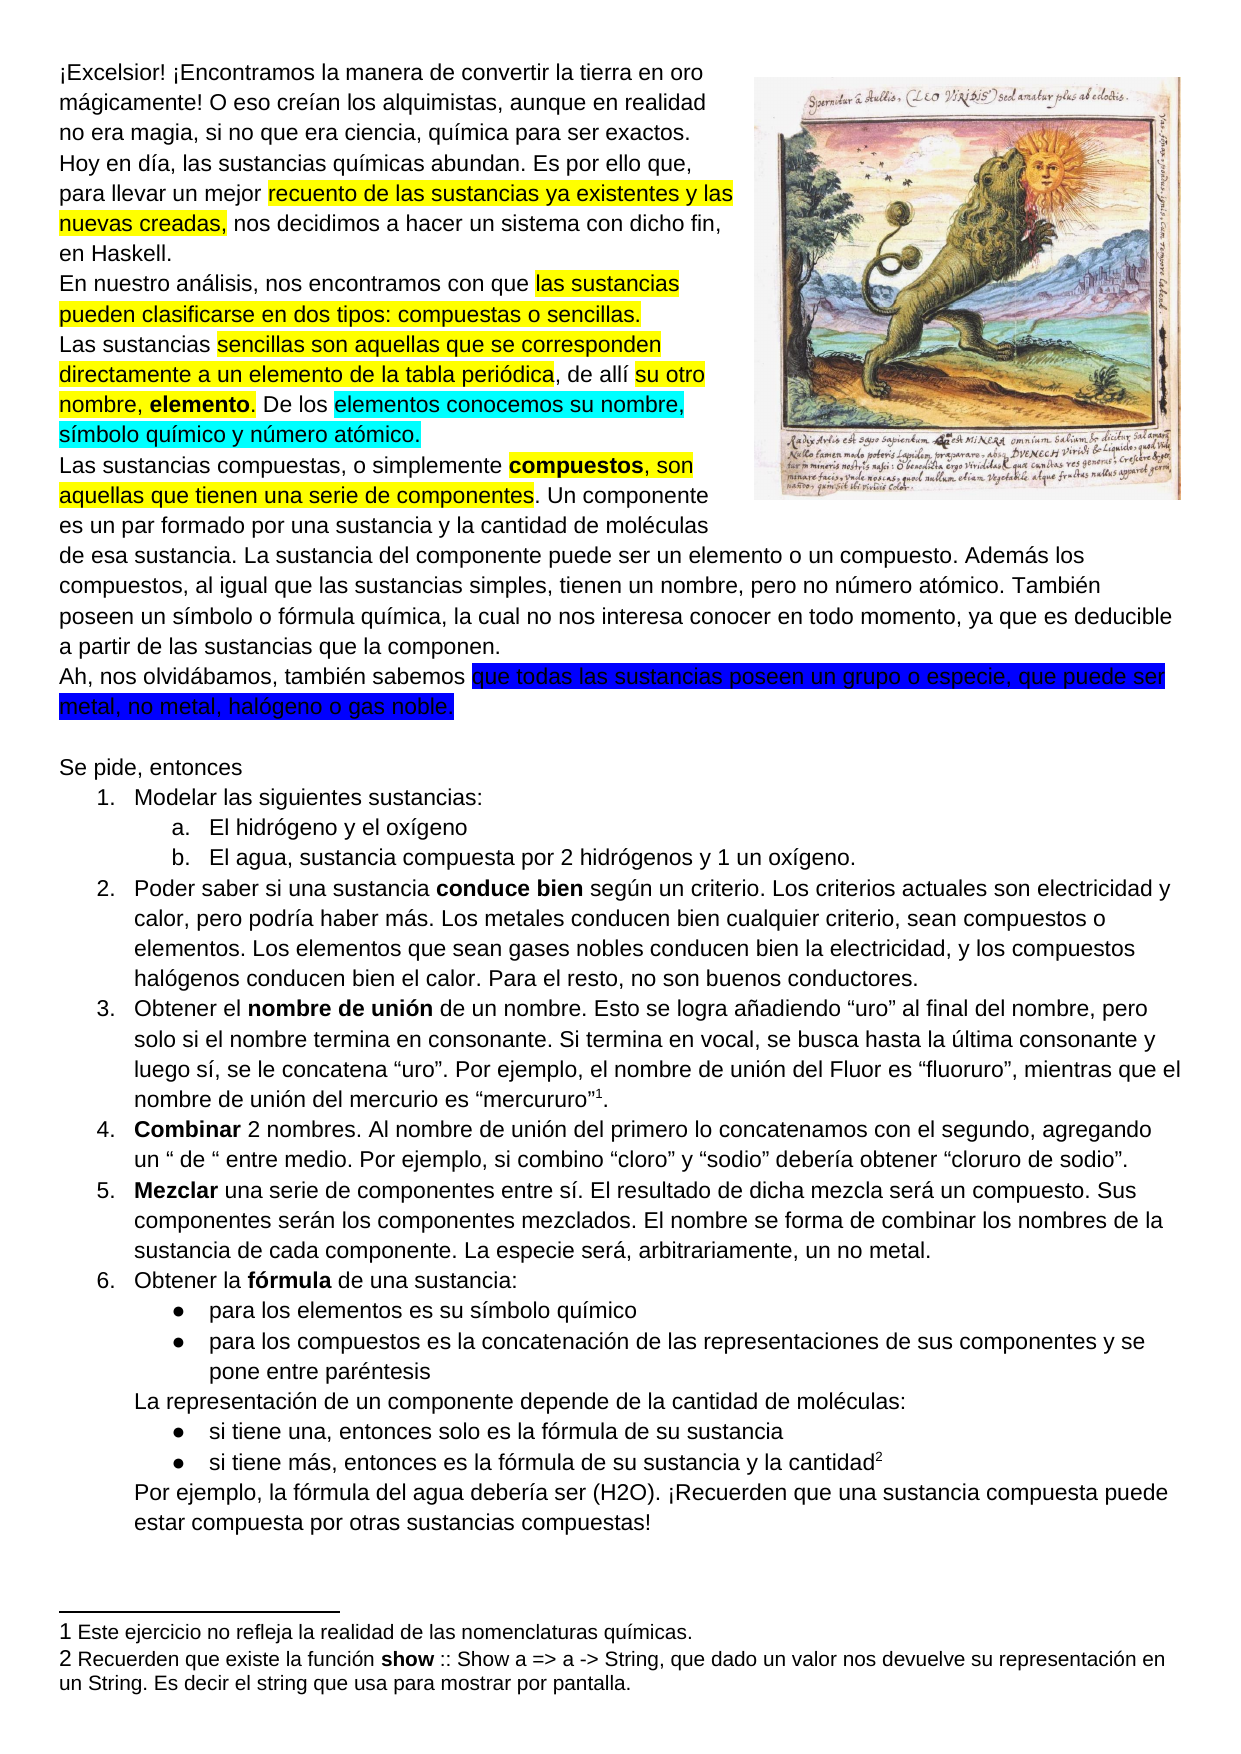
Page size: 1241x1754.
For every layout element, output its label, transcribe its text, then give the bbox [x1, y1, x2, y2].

list Combinar 2 nombres. Al nombre de unión del primero lo concatenamos con el segundo, agregando un “ de “ entre medio. Por ejemplo, si combino “cloro” y “sodio” debería obtener “cloruro de sodio”. [96, 1116, 1181, 1173]
list si tiene una, entonces solo es la fórmula de su sustancia [171, 1418, 1181, 1445]
text Por ejemplo, la fórmula del agua debería ser (H2O). ¡Recuerden que una sustancia compuesta puede estar compuesta por otras sustancias compuestas! [134, 1479, 1181, 1535]
list El hidrógeno y el oxígeno [171, 814, 1181, 841]
list El agua, sustancia compuesta por 2 hidrógenos y 1 un oxígeno. [171, 844, 1181, 871]
text Las sustancias compuestas, o simplemente compuestos, son aquellas que tienen una serie de componentes. Un componente es un par formado por una sustancia y la cantidad de moléculas de esa sustancia. La sustancia del componente puede ser un elemento o un compuesto. Además los compuestos, al igual que las sustancias simples, tienen un nombre, pero no número atómico. También poseen un símbolo o fórmula química, la cual no nos interesa conocer en todo momento, ya que es deducible a partir de las sustancias que la componen. [59, 452, 1181, 659]
list Modelar las siguientes sustancias: [96, 784, 1181, 810]
text Hoy en día, las sustancias químicas abundan. Es por ello que, para llevar un mejor recuento de las sustancias ya existentes y las nuevas creadas, nos decidimos a hacer un sistema con dicho fin, en Haskell. [59, 149, 754, 267]
text Ah, nos olvidábamos, también sabemos que todas las sustancias poseen un grupo o especie, que puede ser metal, no metal, halógeno o gas noble. [59, 663, 1181, 720]
picture [754, 77, 1181, 500]
list para los elementos es su símbolo químico [171, 1297, 1181, 1324]
list Obtener el nombre de unión de un nombre. Esto se logra añadiendo “uro” al final del nombre, pero solo si el nombre termina en consonante. Si termina en vocal, se busca hasta la última consonante y luego sí, se le concatena “uro”. Por ejemplo, el nombre de unión del Fluor es “fluoruro”, mientras que el nombre de unión del mercurio es “mercururo”. [96, 995, 1181, 1112]
text La representación de un componente depende de la cantidad de moléculas: [134, 1388, 1181, 1414]
list Obtener la fórmula de una sustancia: [96, 1267, 1181, 1294]
list para los compuestos es la concatenación de las representaciones de sus componentes y se pone entre paréntesis [171, 1328, 1181, 1384]
text Se pide, entonces [59, 754, 1181, 780]
text Las sustancias sencillas son aquellas que se corresponden directamente a un elemento de la tabla periódica, de allí su otro nombre, elemento. De los elementos conocemos su nombre, símbolo químico y número atómico. [59, 331, 754, 448]
list Poder saber si una sustancia conduce bien según un criterio. Los criterios actuales son electricidad y calor, pero podría haber más. Los metales conducen bien cualquier criterio, sean compuestos o elementos. Los elementos que sean gases nobles conducen bien la electricidad, y los compuestos halógenos conducen bien el calor. Para el resto, no son buenos conductores. [96, 874, 1181, 992]
text En nuestro análisis, nos encontramos con que las sustancias pueden clasificarse en dos tipos: compuestas o sencillas. [59, 270, 754, 327]
list Mezclar una serie de componentes entre sí. El resultado de dicha mezcla será un compuesto. Sus componentes serán los componentes mezclados. El nombre se forma de combinar los nombres de la sustancia de cada componente. La especie será, arbitrariamente, un no metal. [96, 1177, 1181, 1263]
list si tiene más, entonces es la fórmula de su sustancia y la cantidad [171, 1448, 1181, 1475]
text ¡Excelsior! ¡Encontramos la manera de convertir la tierra en oro mágicamente! O eso creían los alquimistas, aunque en realidad no era magia, si no que era ciencia, química para ser exactos. [59, 59, 1181, 146]
